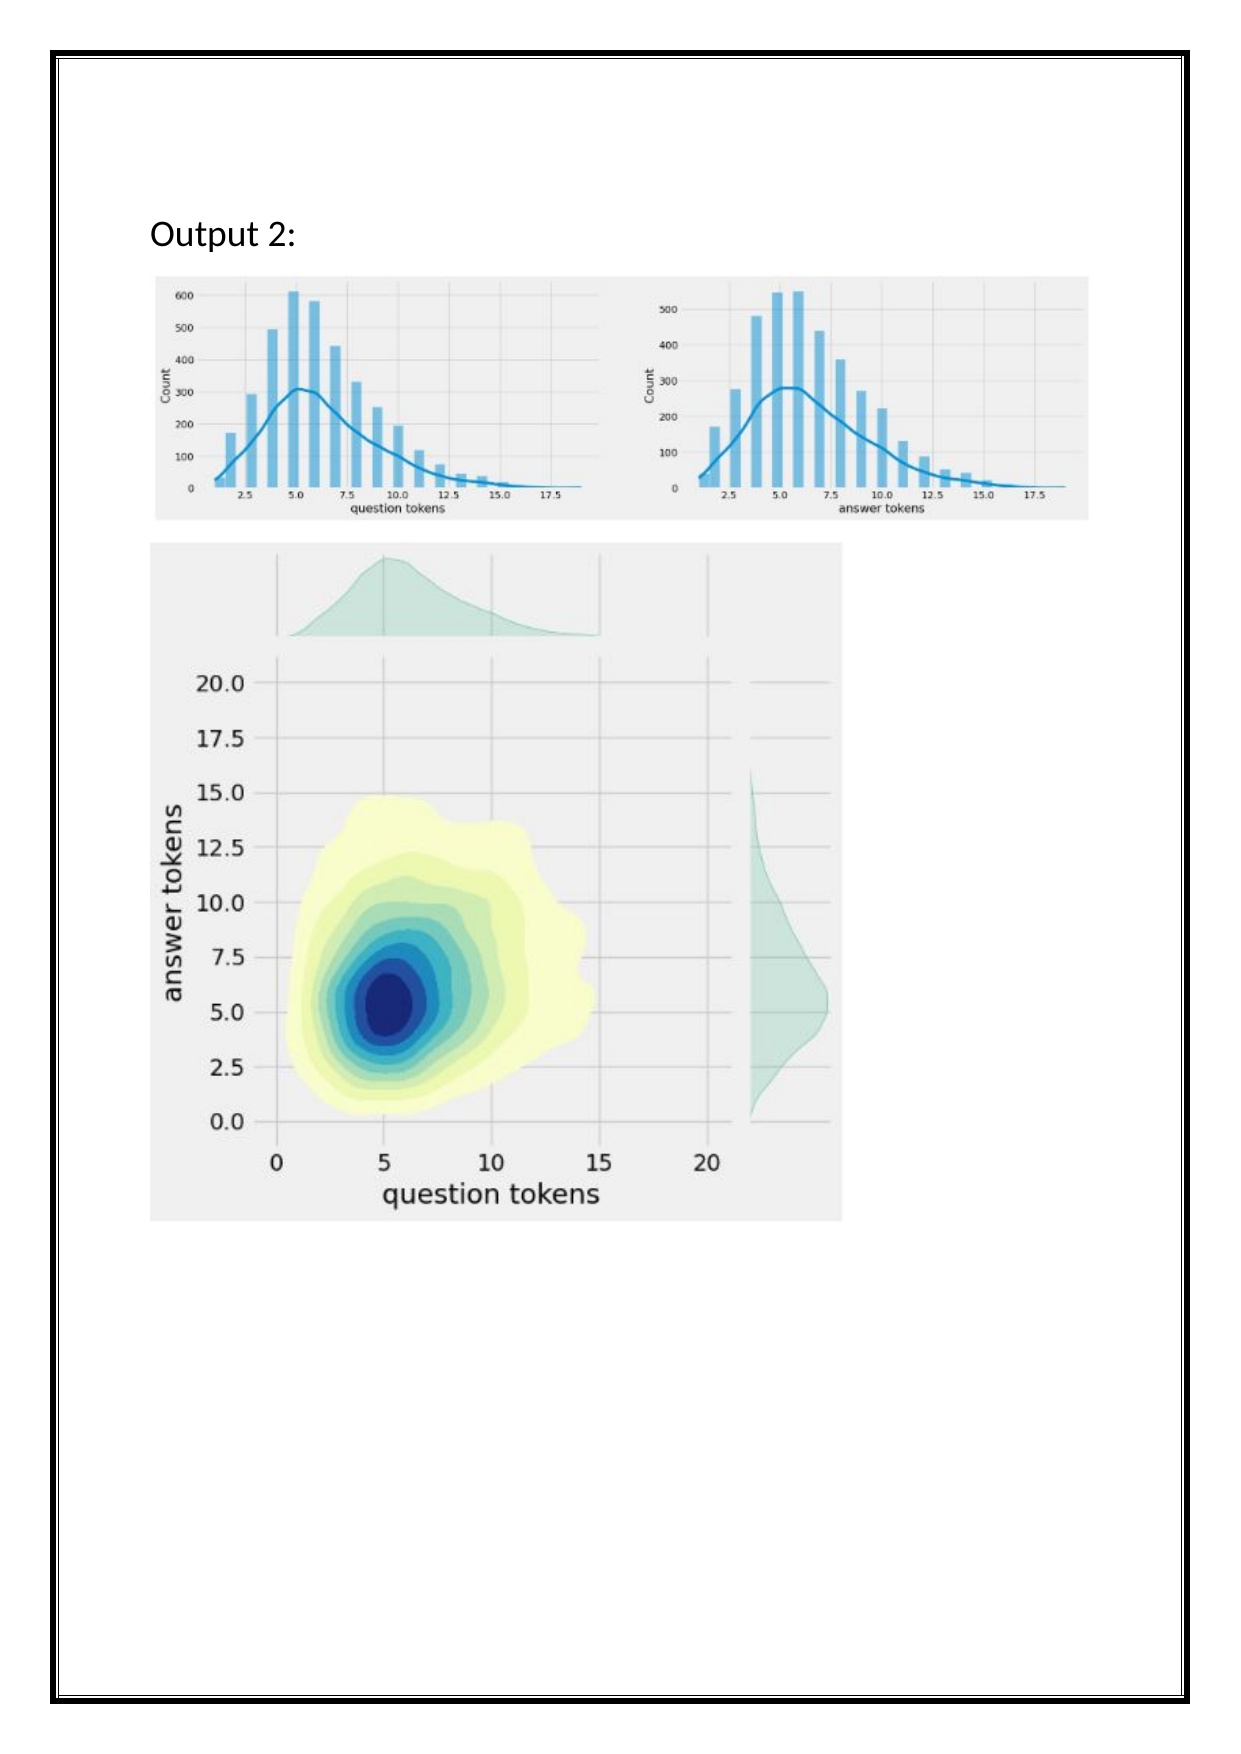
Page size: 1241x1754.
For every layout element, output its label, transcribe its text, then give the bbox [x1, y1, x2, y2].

picture [150, 541, 844, 1223]
picture [150, 275, 1090, 523]
list Output 2: [150, 209, 1090, 255]
